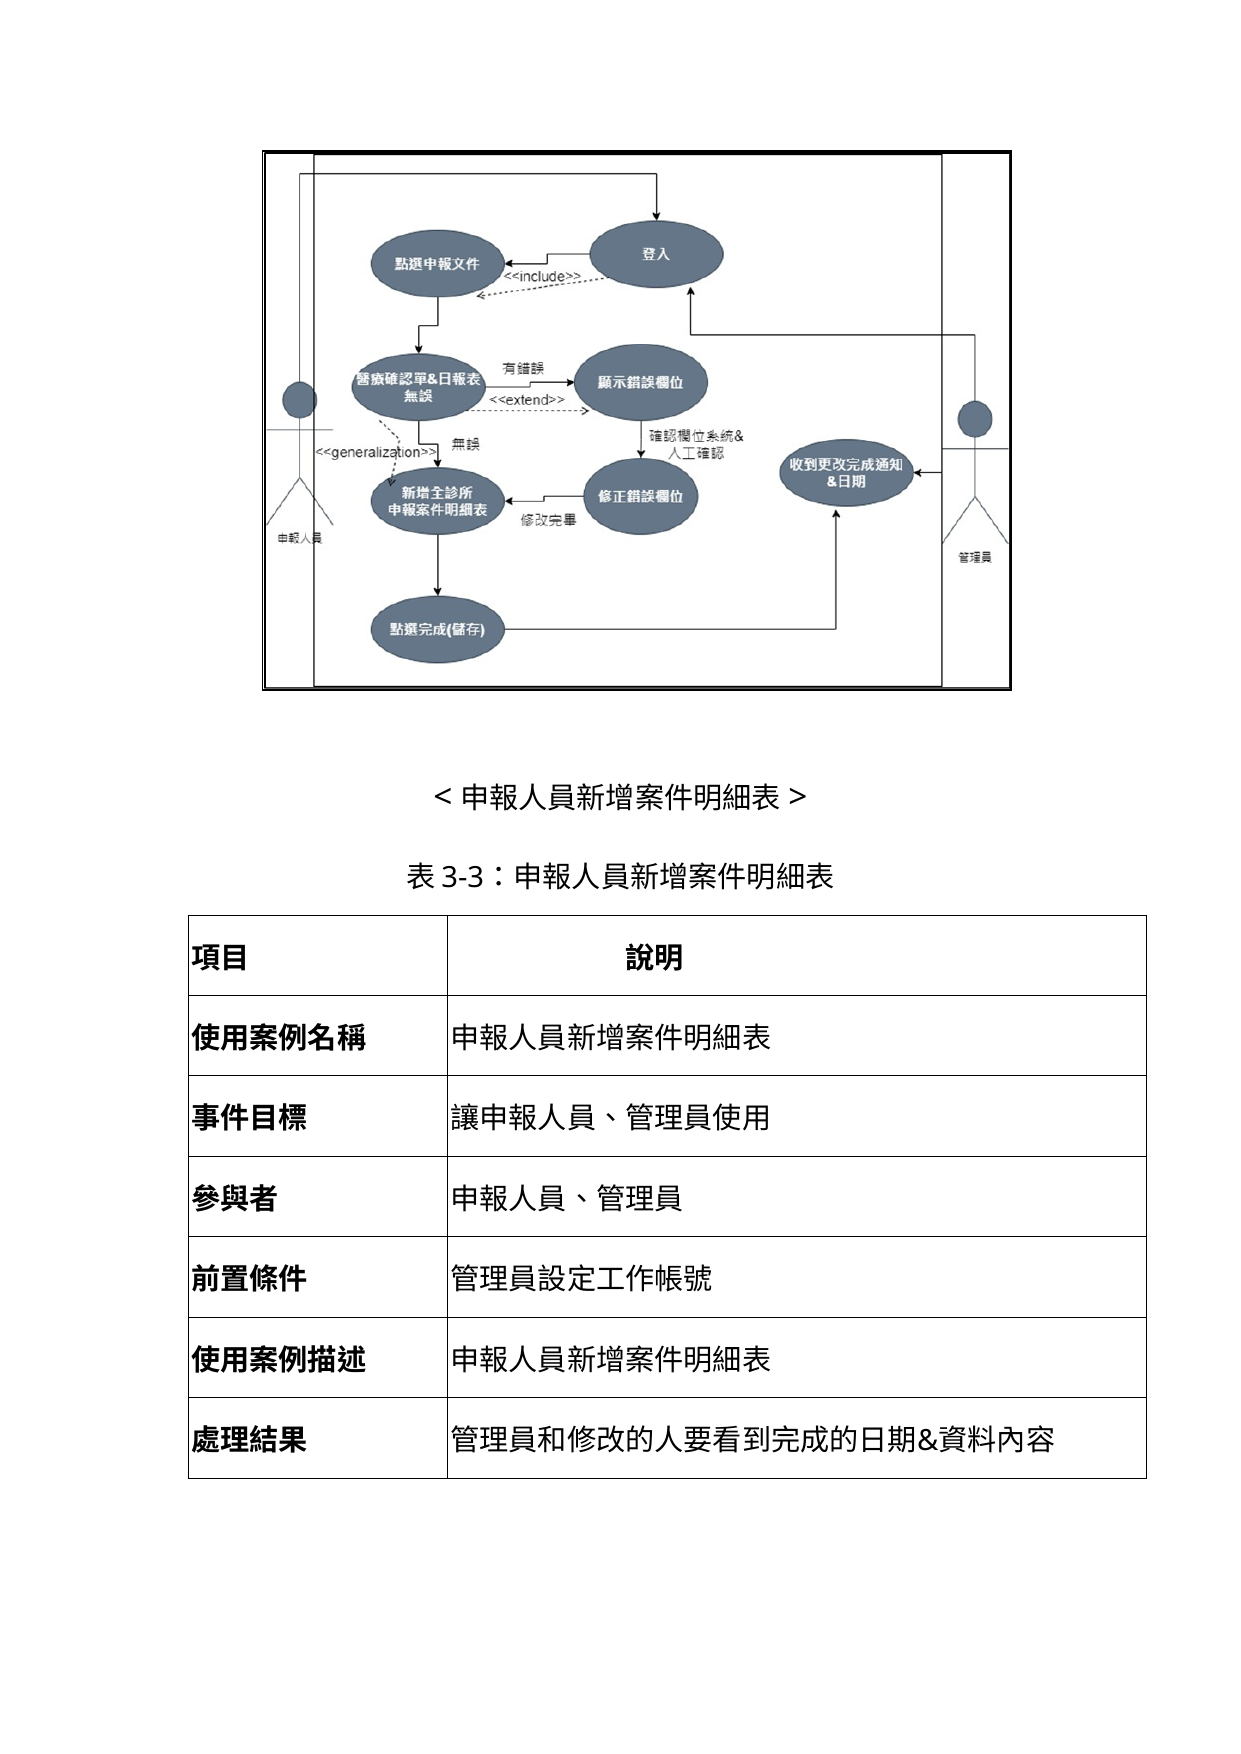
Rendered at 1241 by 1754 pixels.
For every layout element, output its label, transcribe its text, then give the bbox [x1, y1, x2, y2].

table_cell 前置條件 [189, 1237, 447, 1317]
table_cell 處理結果 [189, 1398, 447, 1477]
text 表3-3：申報人員新增案件明細表 [187, 835, 1053, 914]
table_cell 參與者 [189, 1157, 447, 1236]
table_cell 申報人員新增案件明細表 [448, 996, 1146, 1075]
picture [263, 152, 1010, 689]
table_cell 管理員和修改的人要看到完成的日期&資料內容 [448, 1398, 1146, 1477]
table_cell 申報人員新增案件明細表 [448, 1318, 1146, 1397]
table_header 項目 [189, 916, 447, 995]
table_cell 讓申報人員、管理員使用 [448, 1076, 1146, 1156]
table_cell 事件目標 [189, 1076, 447, 1156]
text < 申報人員新增案件明細表 > [187, 756, 1053, 835]
table_cell 使用案例描述 [189, 1318, 447, 1397]
table_header 說明 [448, 916, 1146, 995]
table_cell 管理員設定工作帳號 [448, 1237, 1146, 1317]
table_cell 使用案例名稱 [189, 996, 447, 1075]
table_cell 申報人員、管理員 [448, 1157, 1146, 1236]
